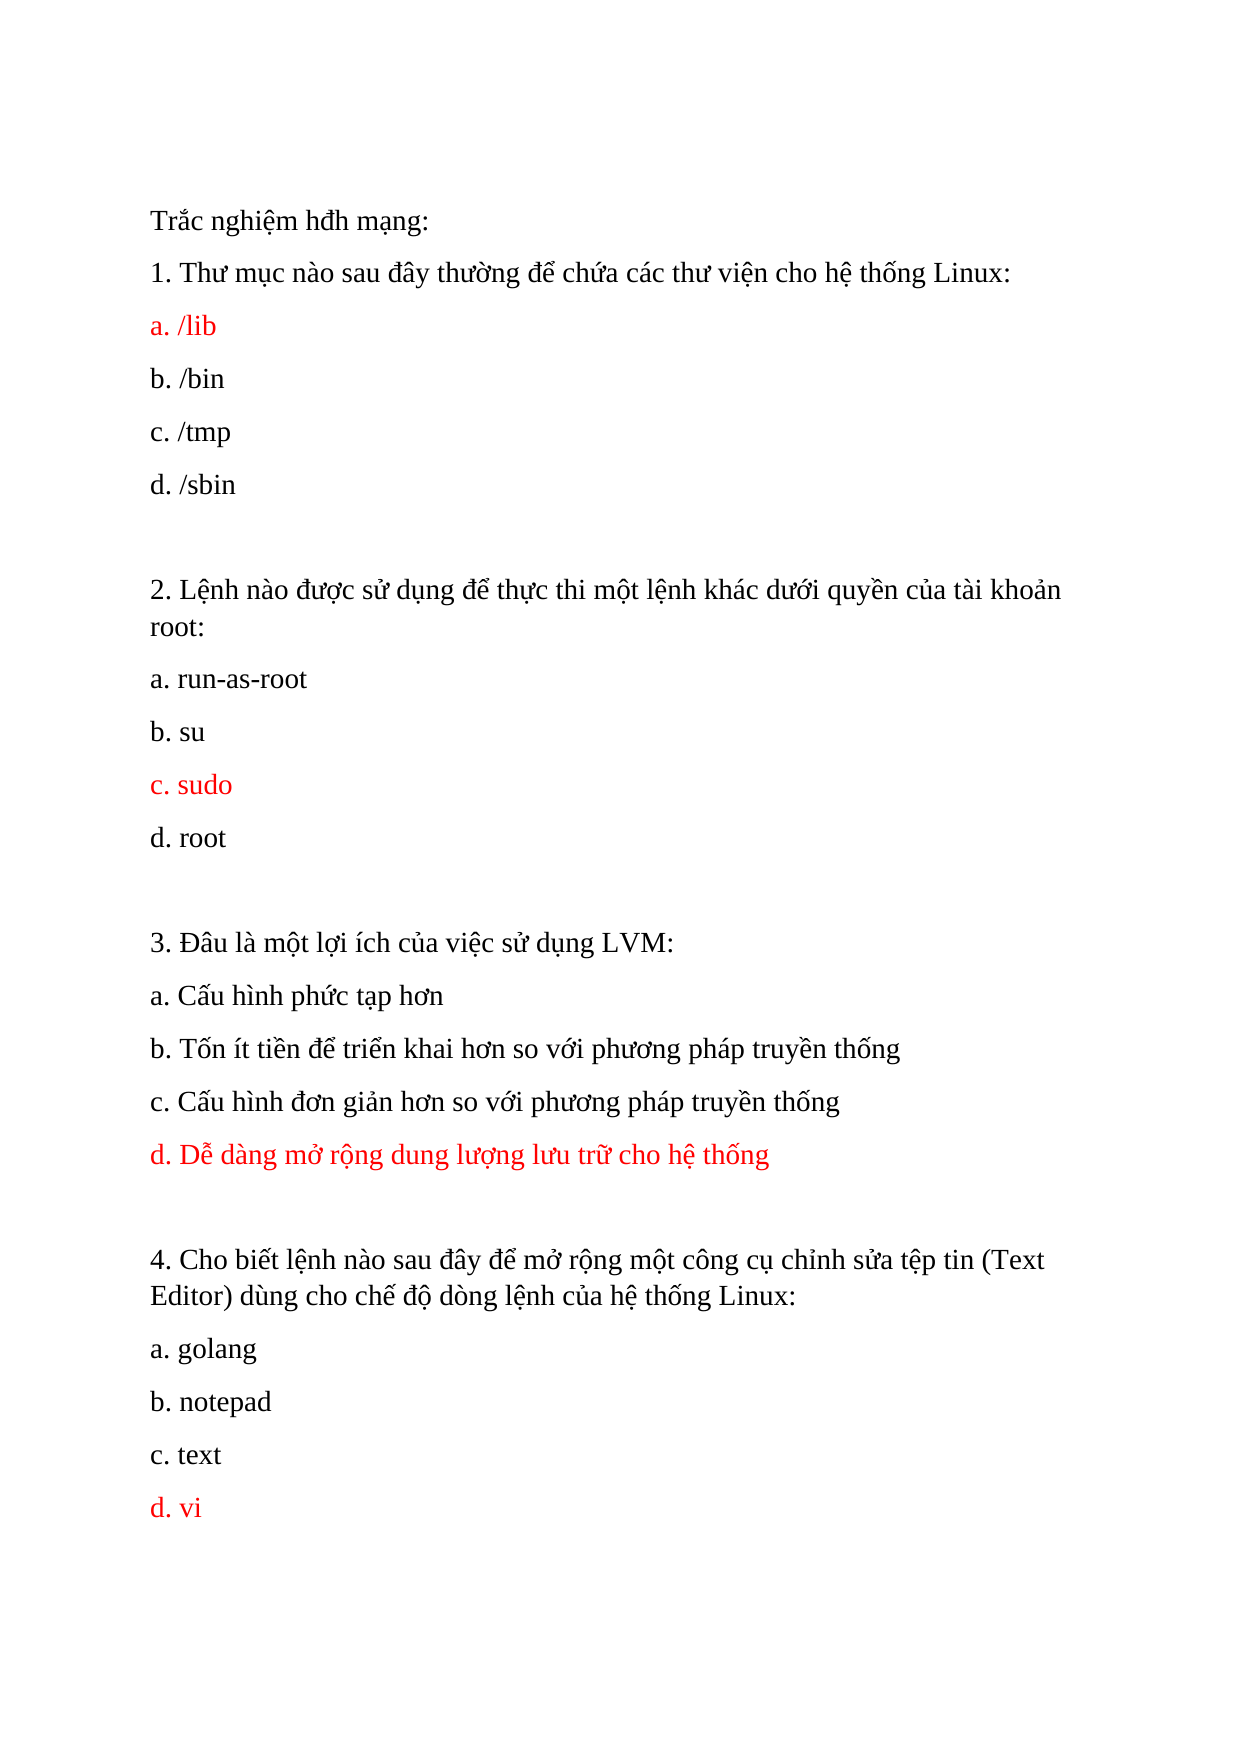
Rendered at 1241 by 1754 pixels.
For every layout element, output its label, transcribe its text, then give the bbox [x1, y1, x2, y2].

text 1. Thư mục nào sau đây thường để chứa các thư viện cho hệ thống Linux: [150, 256, 1090, 289]
text a. golang [150, 1331, 1090, 1365]
text Trắc nghiệm hđh mạng: [150, 203, 1090, 236]
text d. /sbin [150, 467, 1090, 500]
text b. /bin [150, 361, 1090, 395]
text b. Tốn ít tiền để triển khai hơn so với phương pháp truyền thống [150, 1031, 1090, 1065]
text b. notepad [150, 1384, 1090, 1418]
text c. text [150, 1437, 1090, 1471]
text a. run-as-root [150, 661, 1090, 695]
text c. /tmp [150, 414, 1090, 448]
text c. Cấu hình đơn giản hơn so với phương pháp truyền thống [150, 1084, 1090, 1117]
text d. Dễ dàng mở rộng dung lượng lưu trữ cho hệ thống [150, 1137, 1090, 1170]
text d. root [150, 820, 1090, 853]
text 3. Đâu là một lợi ích của việc sử dụng LVM: [150, 926, 1090, 959]
text 2. Lệnh nào được sử dụng để thực thi một lệnh khác dưới quyền của tài khoản root: [150, 572, 1090, 642]
text d. vi [150, 1490, 1090, 1523]
text a. /lib [150, 308, 1090, 342]
text b. su [150, 714, 1090, 748]
text a. Cấu hình phức tạp hơn [150, 978, 1090, 1012]
text 4. Cho biết lệnh nào sau đây để mở rộng một công cụ chỉnh sửa tệp tin (Text Editor) dùng cho chế độ dòng lệnh của hệ thống Linux: [150, 1242, 1090, 1312]
text c. sudo [150, 767, 1090, 801]
